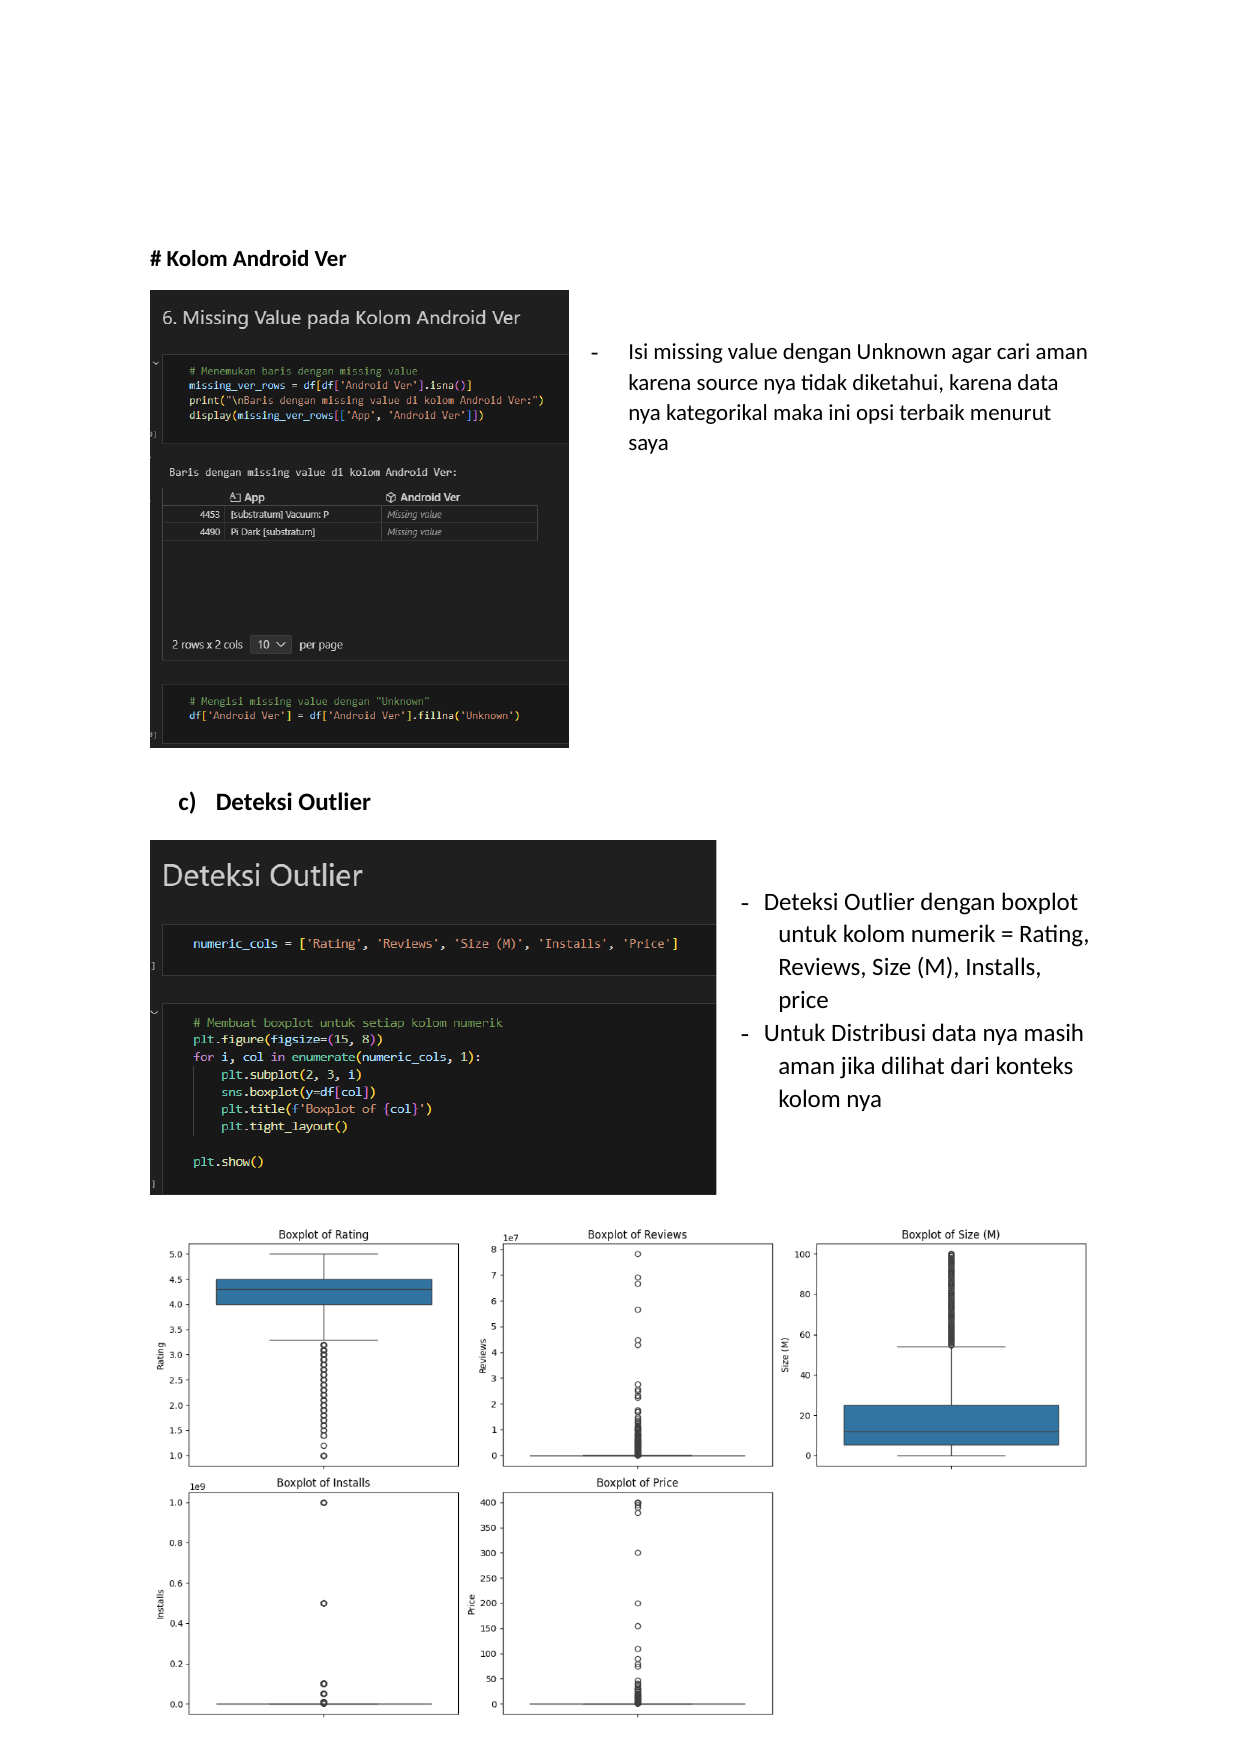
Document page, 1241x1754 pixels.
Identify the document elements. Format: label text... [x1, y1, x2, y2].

picture [150, 1223, 1091, 1723]
picture [150, 840, 717, 1195]
list Isi missing value dengan Unknown agar cari aman karena source nya tidak diketahui, karena data nya kategorikal maka ini opsi terbaik menurut saya [591, 337, 1090, 456]
list Deteksi Outlier [178, 786, 1090, 817]
list Untuk Distribusi data nya masih aman jika dilihat dari konteks kolom nya [741, 1017, 1090, 1114]
list Deteksi Outlier dengan boxplot untuk kolom numerik = Rating, Reviews, Size (M), Installs, price [741, 886, 1090, 1015]
picture [150, 290, 569, 748]
text # Kolom Android Ver [150, 244, 1090, 272]
